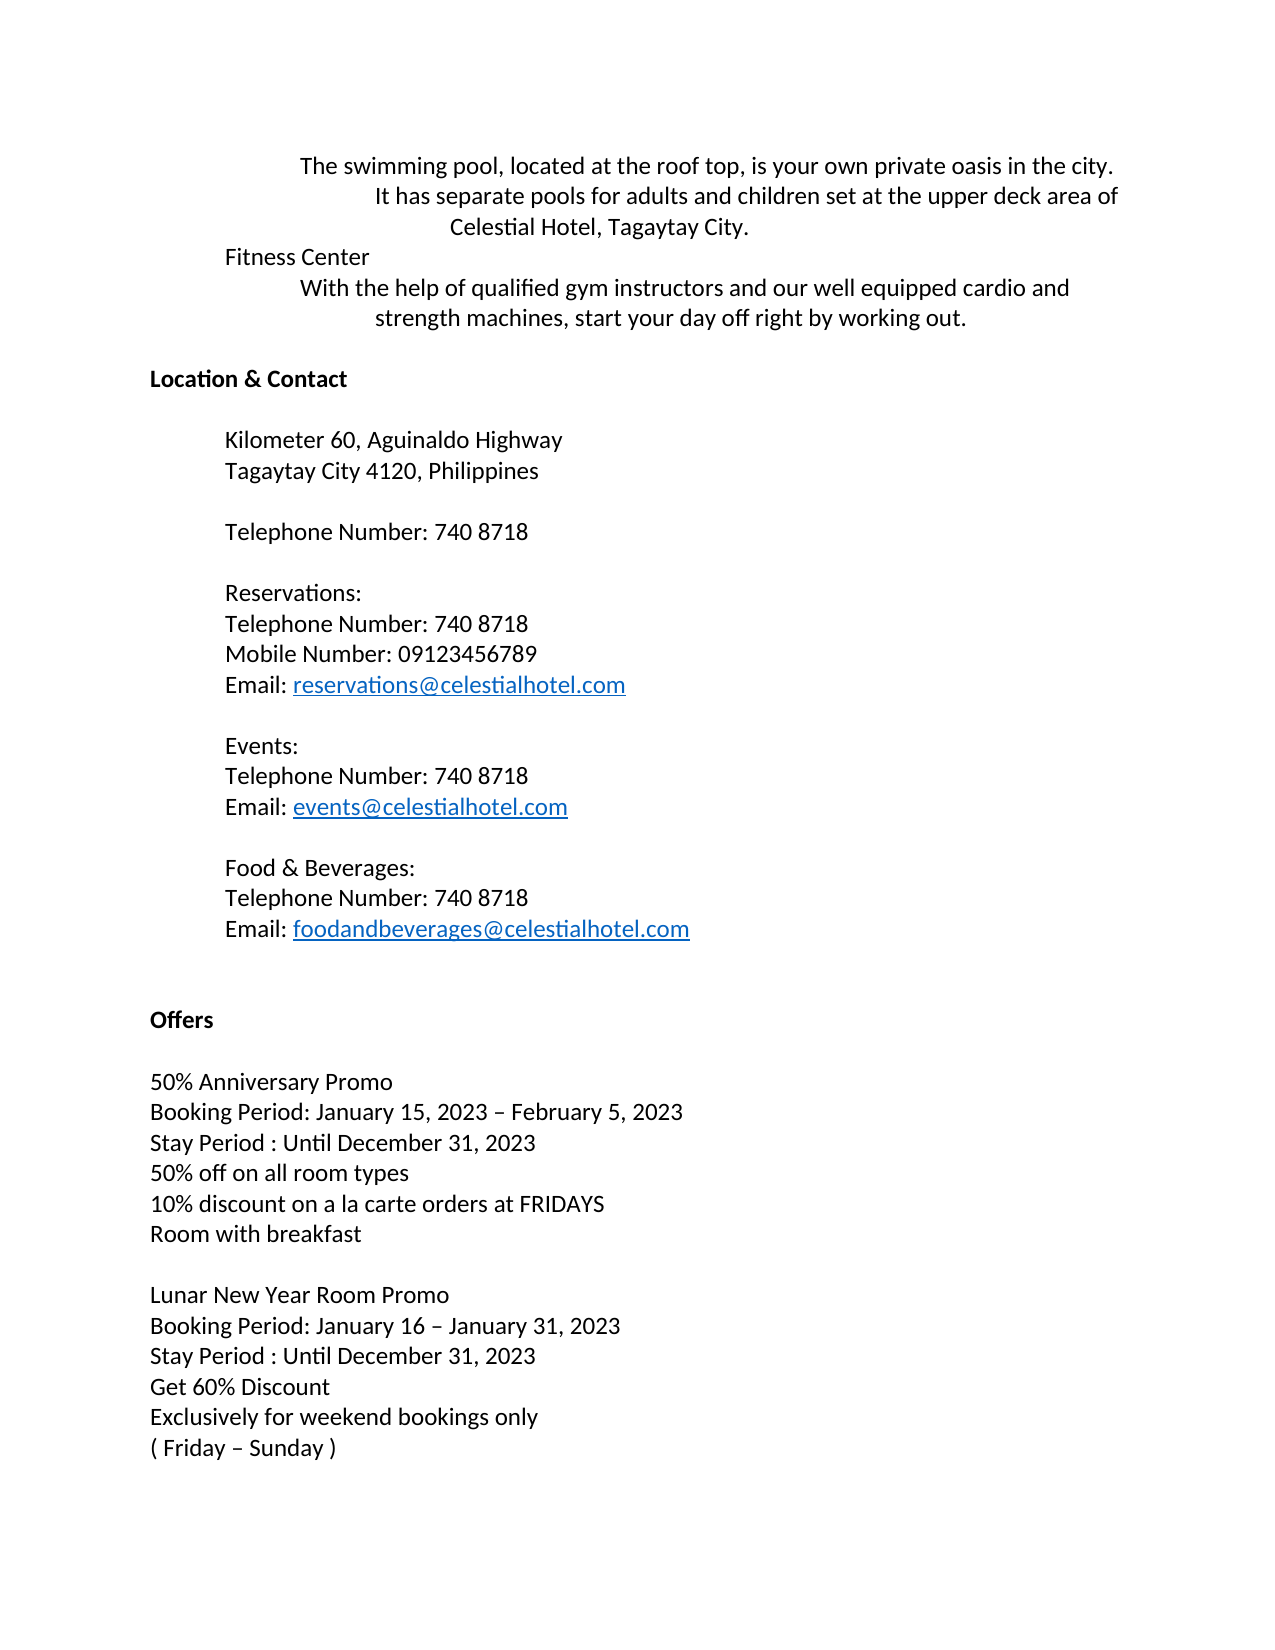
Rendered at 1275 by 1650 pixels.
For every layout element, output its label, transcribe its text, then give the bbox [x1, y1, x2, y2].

text Telephone Number: 740 8718 [150, 760, 1125, 791]
text Email: events@celestialhotel.com [150, 791, 1125, 821]
text Food & Beverages: [150, 852, 1125, 882]
text Events: [150, 730, 1125, 760]
text Offers [150, 1004, 1125, 1035]
text With the help of qualified gym instructors and our well equipped cardio and strength machines, start your day off right by working out. [150, 272, 1125, 333]
text 50% off on all room types [150, 1157, 1125, 1188]
text Stay Period : Until December 31, 2023 [150, 1340, 1125, 1371]
text Exclusively for weekend bookings only [150, 1401, 1125, 1432]
text Telephone Number: 740 8718 [150, 516, 1125, 547]
text Telephone Number: 740 8718 [150, 608, 1125, 638]
text ( Friday – Sunday ) [150, 1432, 1125, 1462]
text Location & Contact [150, 364, 1125, 394]
text Reservations: [150, 577, 1125, 608]
text Get 60% Discount [150, 1371, 1125, 1401]
text The swimming pool, located at the roof top, is your own private oasis in the city. It has separate pools for adults and children set at the upper deck area of Celestial Hotel, Tagaytay City. [150, 150, 1125, 242]
text Mobile Number: 09123456789 [150, 638, 1125, 669]
text Tagaytay City 4120, Philippines [150, 455, 1125, 486]
text Booking Period: January 15, 2023 – February 5, 2023 [150, 1096, 1125, 1127]
text Booking Period: January 16 – January 31, 2023 [150, 1310, 1125, 1340]
text Email: foodandbeverages@celestialhotel.com [150, 913, 1125, 943]
text Kilometer 60, Aguinaldo Highway [150, 425, 1125, 455]
text Email: reservations@celestialhotel.com [150, 669, 1125, 699]
text Fitness Center [150, 242, 1125, 272]
text Lunar New Year Room Promo [150, 1279, 1125, 1310]
text Stay Period : Until December 31, 2023 [150, 1127, 1125, 1157]
text Room with breakfast [150, 1218, 1125, 1249]
text 10% discount on a la carte orders at FRIDAYS [150, 1188, 1125, 1218]
text Telephone Number: 740 8718 [150, 882, 1125, 913]
text 50% Anniversary Promo [150, 1066, 1125, 1096]
